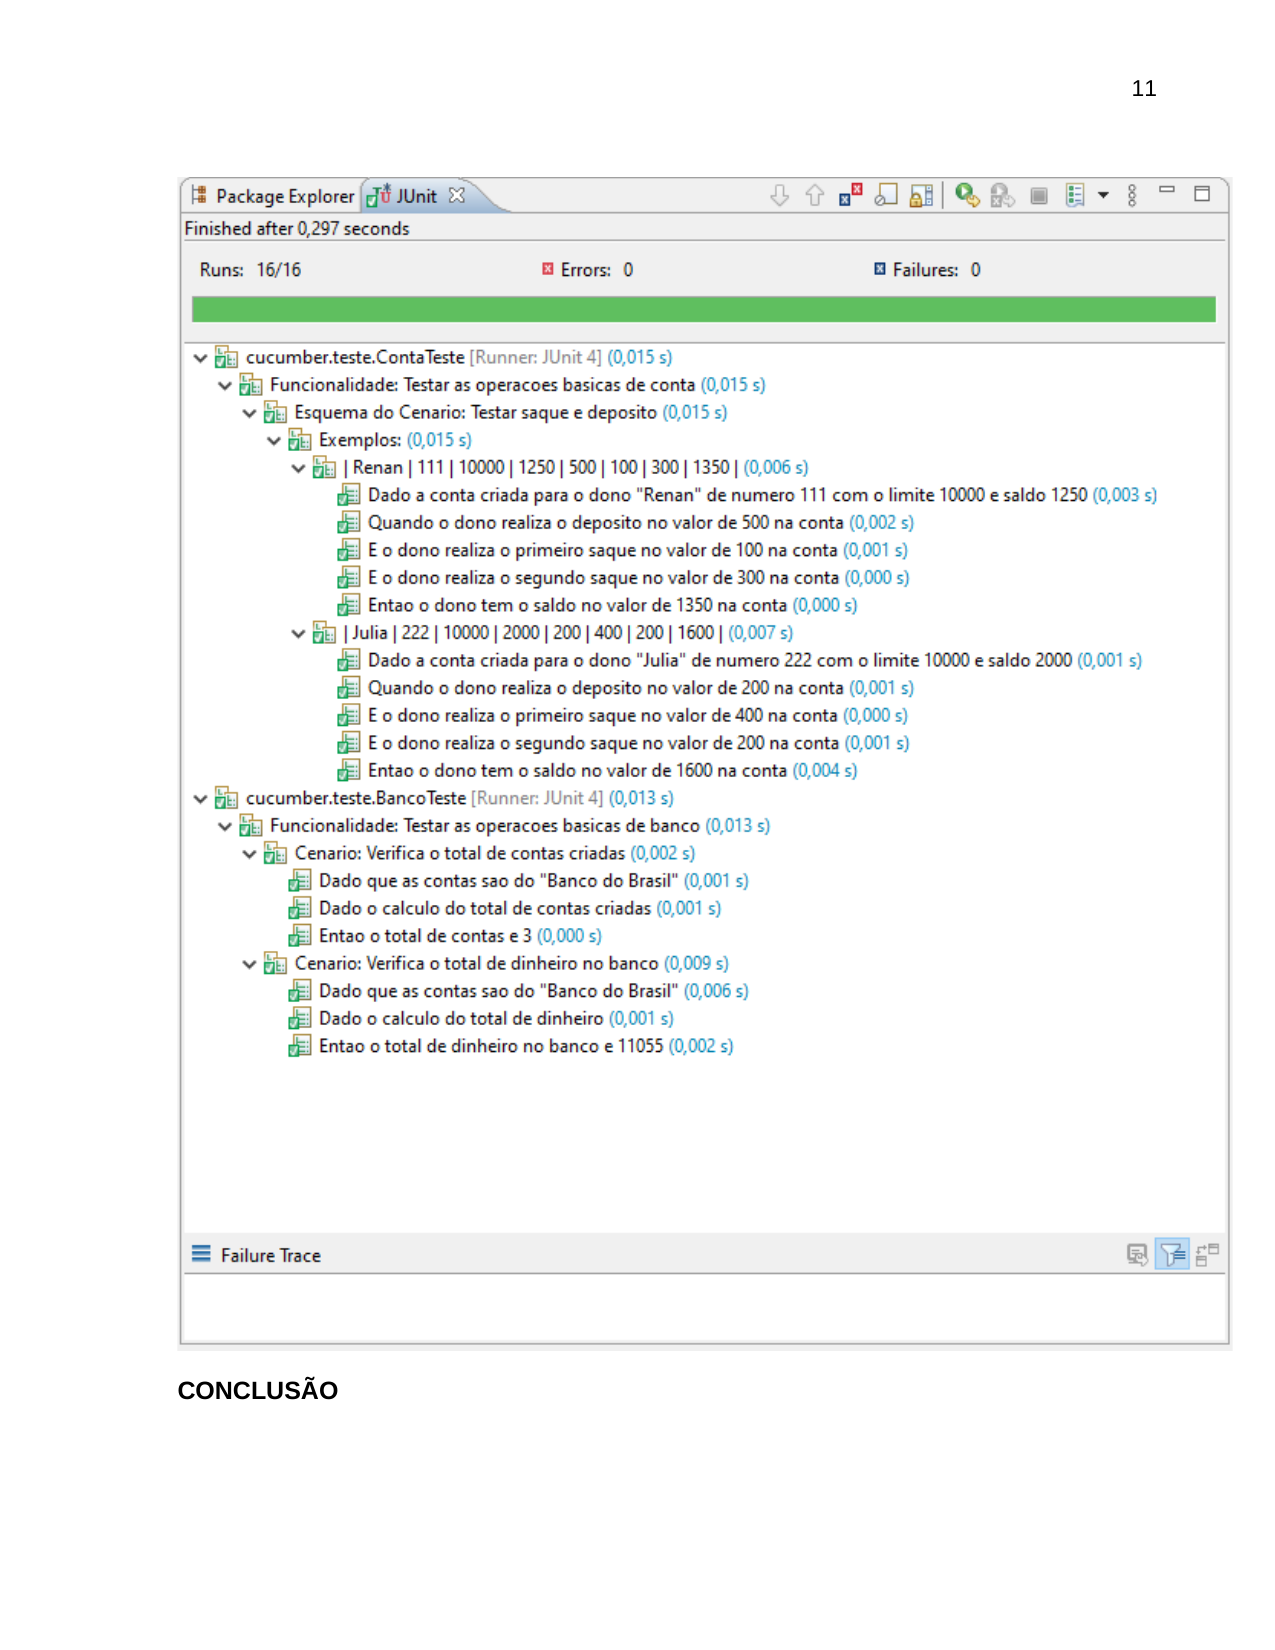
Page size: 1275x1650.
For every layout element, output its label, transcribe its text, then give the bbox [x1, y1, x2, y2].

picture [177, 177, 1233, 1351]
subtitle CONCLUSÃO [177, 1376, 1157, 1404]
